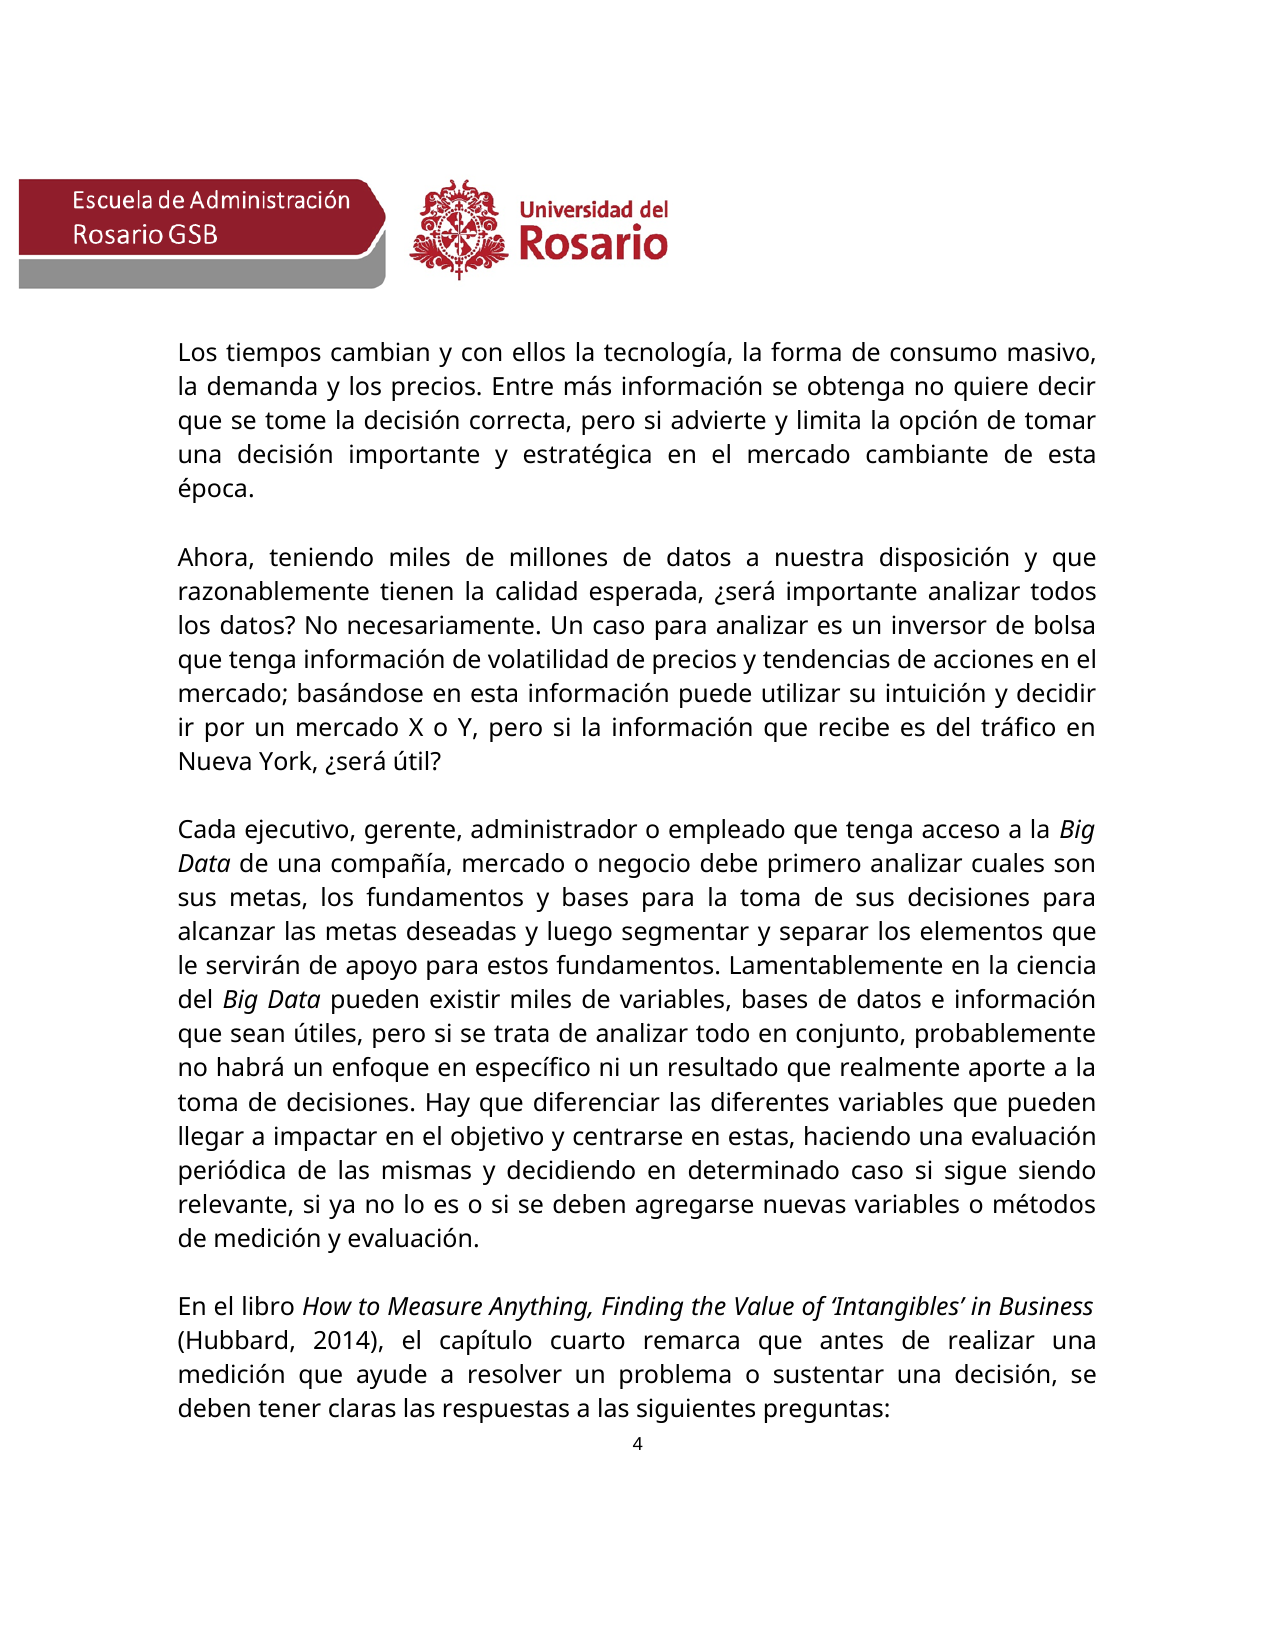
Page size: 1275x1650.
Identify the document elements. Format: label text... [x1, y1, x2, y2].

picture [18, 140, 712, 303]
text En el libro How to Measure Anything, Finding the Value of ‘Intangibles’ in Business (Hubbard, 2014), el capítulo cuarto remarca que antes de realizar una medición que ayude a resolver un problema o sustentar una decisión, se deben tener claras las respuestas a las siguientes preguntas: [177, 1288, 1098, 1425]
text Ahora, teniendo miles de millones de datos a nuestra disposición y que razonablemente tienen la calidad esperada, ¿será importante analizar todos los datos? No necesariamente. Un caso para analizar es un inversor de bolsa que tenga información de volatilidad de precios y tendencias de acciones en el mercado; basándose en esta información puede utilizar su intuición y decidir ir por un mercado X o Y, pero si la información que recibe es del tráfico en Nueva York, ¿será útil? [177, 539, 1098, 778]
text Cada ejecutivo, gerente, administrador o empleado que tenga acceso a la Big Data de una compañía, mercado o negocio debe primero analizar cuales son sus metas, los fundamentos y bases para la toma de sus decisiones para alcanzar las metas deseadas y luego segmentar y separar los elementos que le servirán de apoyo para estos fundamentos. Lamentablemente en la ciencia del Big Data pueden existir miles de variables, bases de datos e información que sean útiles, pero si se trata de analizar todo en conjunto, probablemente no habrá un enfoque en específico ni un resultado que realmente aporte a la toma de decisiones. Hay que diferenciar las diferentes variables que pueden llegar a impactar en el objetivo y centrarse en estas, haciendo una evaluación periódica de las mismas y decidiendo en determinado caso si sigue siendo relevante, si ya no lo es o si se deben agregarse nuevas variables o métodos de medición y evaluación. [177, 812, 1098, 1254]
